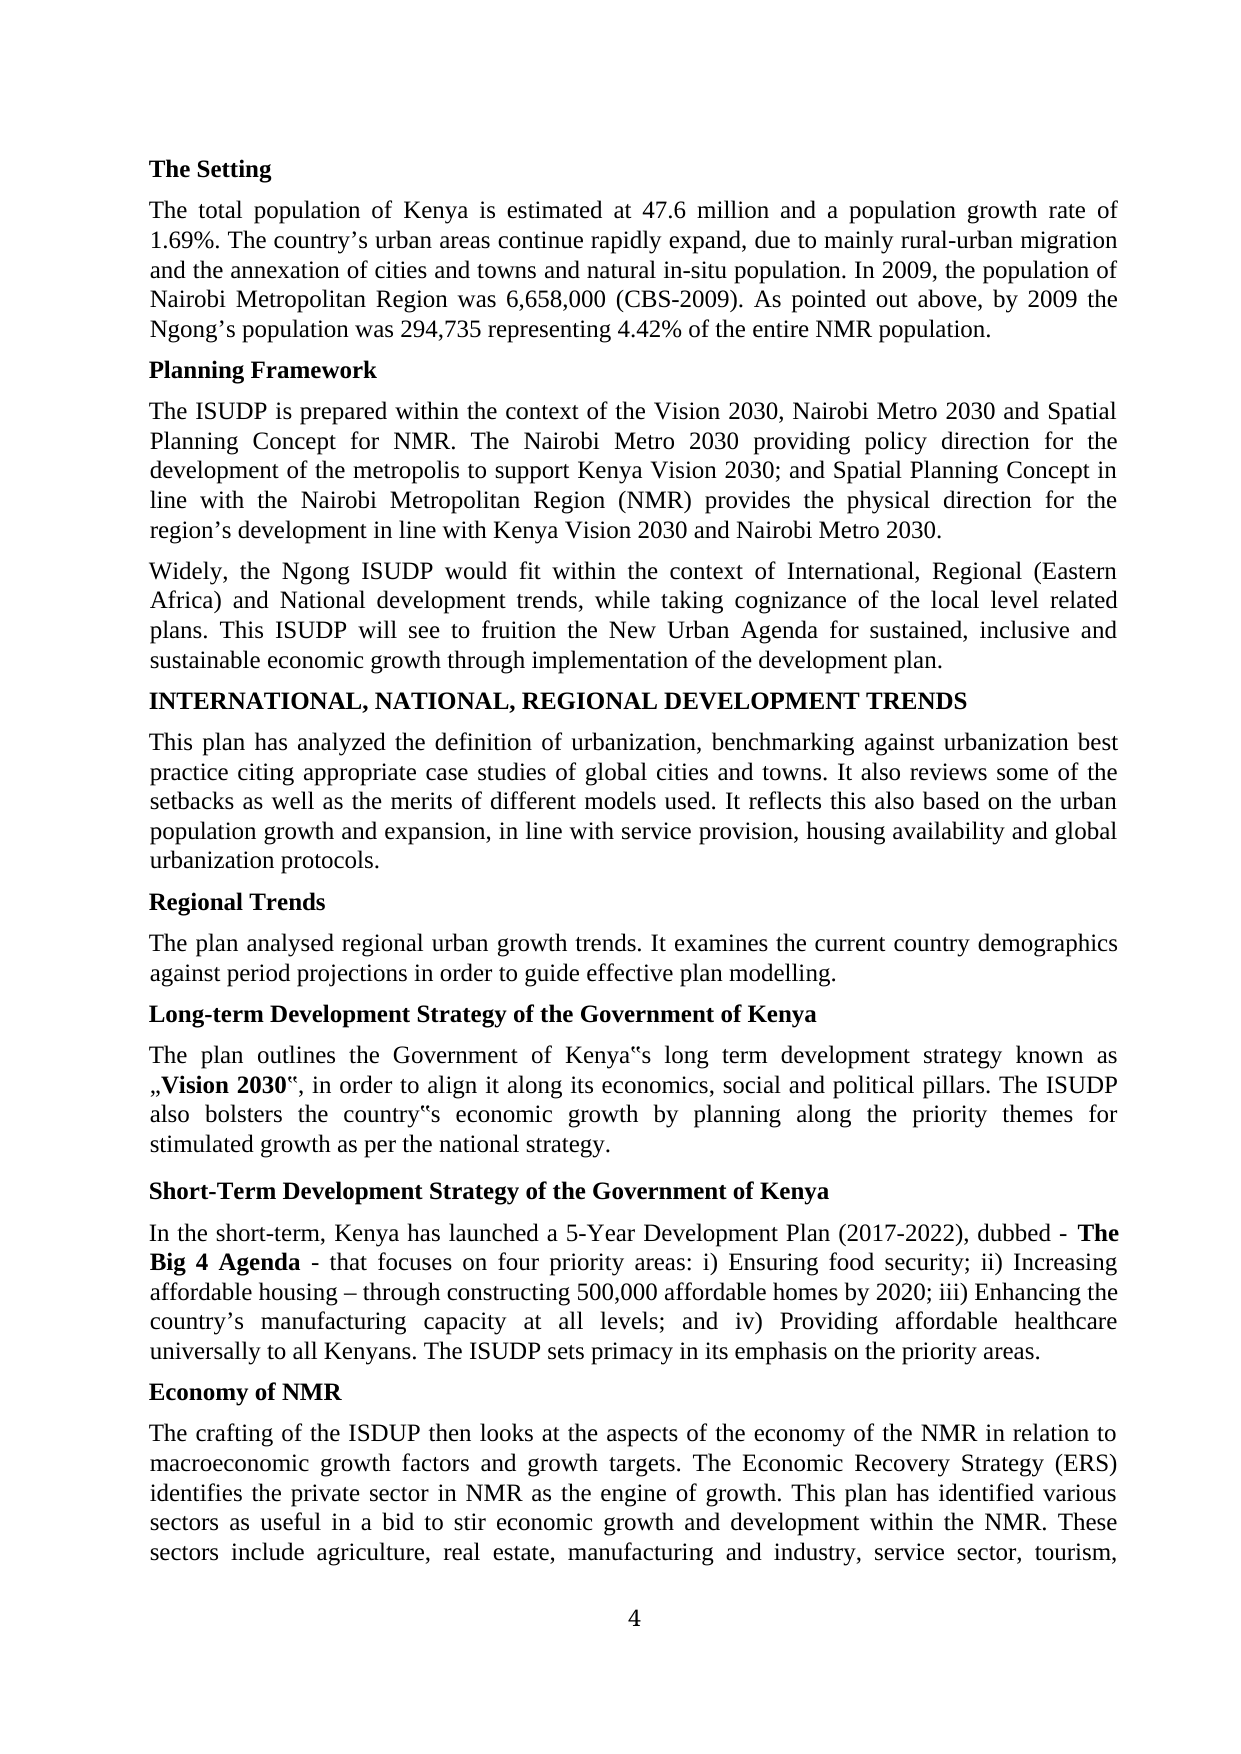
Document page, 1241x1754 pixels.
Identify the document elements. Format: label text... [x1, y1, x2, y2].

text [148, 1418, 1119, 1566]
text This plan has analyzed the definition of urbanization, benchmarking against urbanization best practice citing appropriate case studies of global cities and towns. It also reviews some of the setbacks as well as the merits of different models used. It reflects this also based on the urban population growth and expansion, in line with service provision, housing availability and global urbanization protocols. [148, 727, 1119, 874]
subtitle Planning Framework [148, 355, 1119, 384]
text The ISUDP is prepared within the context of the Vision 2030, Nairobi Metro 2030 and Spatial Planning Concept for NMR. The Nairobi Metro 2030 providing policy direction for the development of the metropolis to support Kenya Vision 2030; and Spatial Planning Concept in line with the Nairobi Metropolitan Region (NMR) provides the physical direction for the region’s development in line with Kenya Vision 2030 and Nairobi Metro 2030. [148, 396, 1119, 543]
text The plan analysed regional urban growth trends. It examines the current country demographics against period projections in order to guide effective plan modelling. [148, 928, 1119, 986]
text The plan outlines the Government of Kenya‟s long term development strategy known as „Vision 2030‟, in order to align it along its economics, social and political pillars. The ISUDP also bolsters the country‟s economic growth by planning along the priority themes for stimulated growth as per the national strategy. [148, 1040, 1119, 1158]
subtitle Economy of NMR [148, 1377, 1119, 1406]
subtitle Long-term Development Strategy of the Government of Kenya [148, 999, 1119, 1028]
subtitle Regional Trends [148, 887, 1119, 916]
subtitle Short-Term Development Strategy of the Government of Kenya [148, 1176, 1119, 1205]
subtitle The Setting [148, 154, 1119, 183]
subtitle INTERNATIONAL, NATIONAL, REGIONAL DEVELOPMENT TRENDS [148, 686, 1119, 715]
text Widely, the Ngong ISUDP would fit within the context of International, Regional (Eastern Africa) and National development trends, while taking cognizance of the local level related plans. This ISUDP will see to fruition the New Urban Agenda for sustained, inclusive and sustainable economic growth through implementation of the development plan. [148, 556, 1119, 673]
text The total population of Kenya is estimated at 47.6 million and a population growth rate of 1.69%. The country’s urban areas continue rapidly expand, due to mainly rural-urban migration and the annexation of cities and towns and natural in-situ population. In 2009, the population of Nairobi Metropolitan Region was 6,658,000 (CBS-2009). As pointed out above, by 2009 the Ngong’s population was 294,735 representing 4.42% of the entire NMR population. [148, 196, 1119, 343]
text In the short-term, Kenya has launched a 5-Year Development Plan (2017-2022), dubbed - The Big 4 Agenda - that focuses on four priority areas: i) Ensuring food security; ii) Increasing affordable housing – through constructing 500,000 affordable homes by 2020; iii) Enhancing the country’s manufacturing capacity at all levels; and iv) Providing affordable healthcare universally to all Kenyans. The ISUDP sets primacy in its emphasis on the priority areas. [148, 1218, 1119, 1365]
